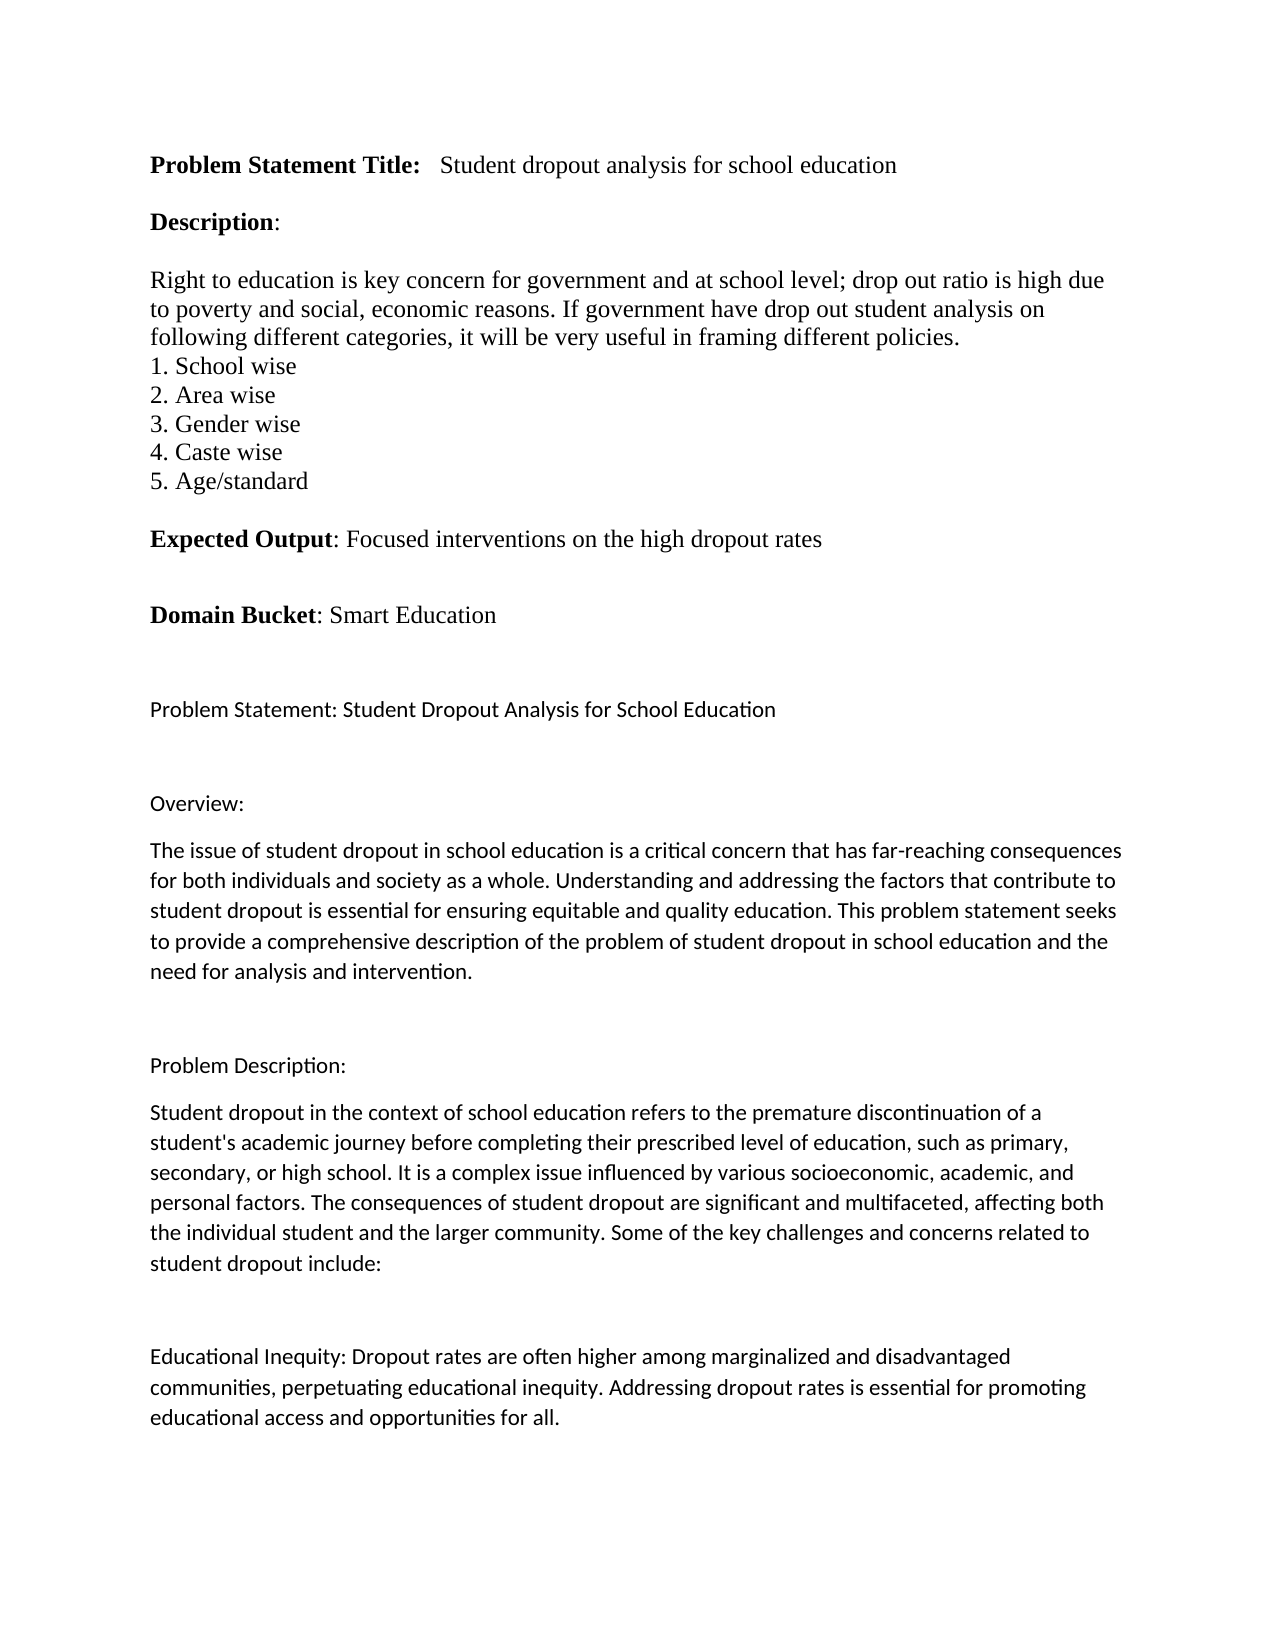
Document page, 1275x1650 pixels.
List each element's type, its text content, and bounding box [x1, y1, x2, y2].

text The issue of student dropout in school education is a critical concern that has far-reaching consequences for both individuals and society as a whole. Understanding and addressing the factors that contribute to student dropout is essential for ensuring equitable and quality education. This problem statement seeks to provide a comprehensive description of the problem of student dropout in school education and the need for analysis and intervention. [150, 836, 1125, 985]
text Overview: [150, 789, 1125, 817]
text Student dropout in the context of school education refers to the premature discontinuation of a student's academic journey before completing their prescribed level of education, such as primary, secondary, or high school. It is a complex issue influenced by various socioeconomic, academic, and personal factors. The consequences of student dropout are significant and multifaceted, affecting both the individual student and the larger community. Some of the key challenges and concerns related to student dropout include: [150, 1098, 1125, 1277]
text Domain Bucket: Smart Education [150, 600, 1125, 629]
text 5. Age/standard [150, 466, 1125, 495]
text Educational Inequity: Dropout rates are often higher among marginalized and disadvantaged communities, perpetuating educational inequity. Addressing dropout rates is essential for promoting educational access and opportunities for all. [150, 1342, 1125, 1431]
text 1. School wise [150, 351, 1125, 380]
text 4. Caste wise [150, 437, 1125, 466]
text Expected Output: Focused interventions on the high dropout rates [150, 524, 1125, 552]
text Problem Description: [150, 1051, 1125, 1079]
text 2. Area wise [150, 380, 1125, 409]
text Problem Statement: Student Dropout Analysis for School Education [150, 696, 1125, 724]
text Description: [150, 207, 1125, 236]
text Problem Statement Title: Student dropout analysis for school education [150, 150, 1125, 179]
text 3. Gender wise [150, 409, 1125, 437]
text Right to education is key concern for government and at school level; drop out ratio is high due to poverty and social, economic reasons. If government have drop out student analysis on following different categories, it will be very useful in framing different policies. [150, 265, 1125, 351]
